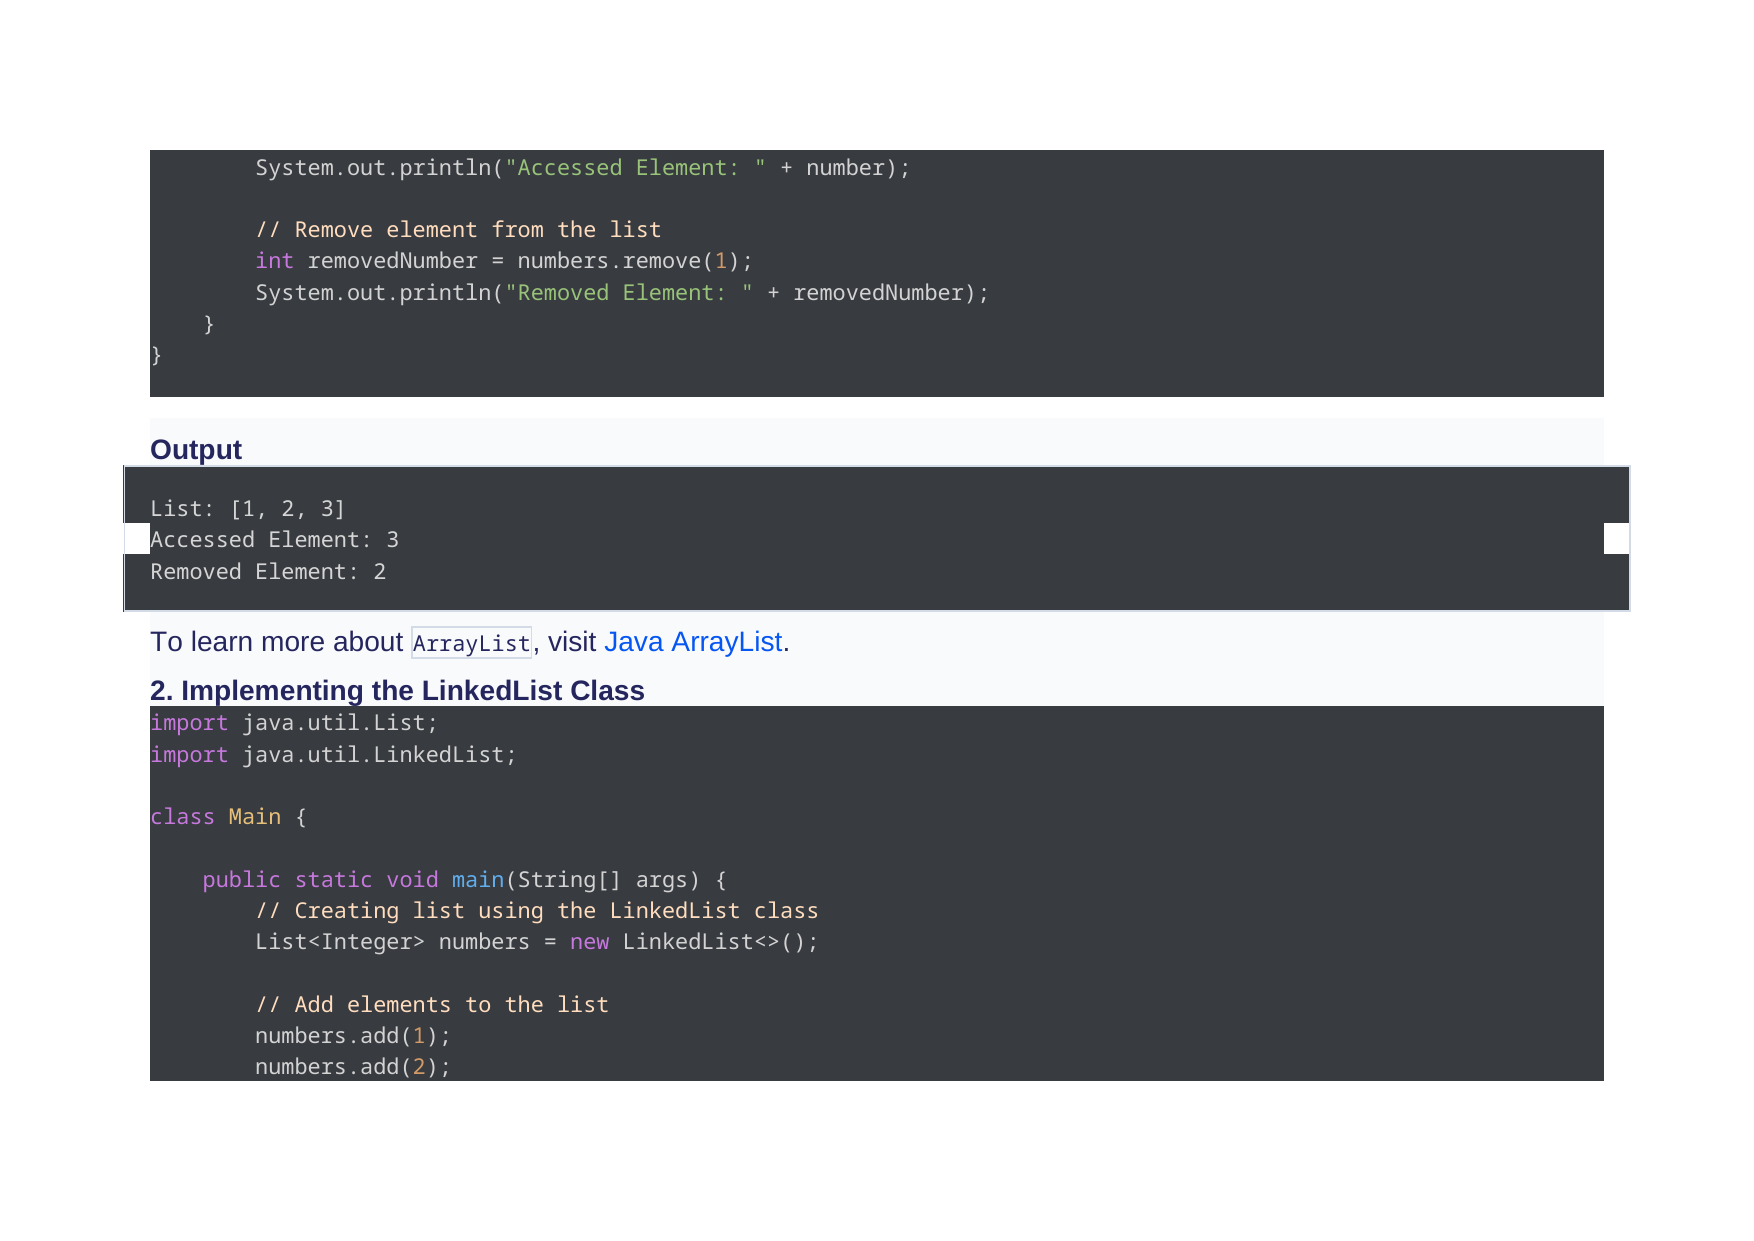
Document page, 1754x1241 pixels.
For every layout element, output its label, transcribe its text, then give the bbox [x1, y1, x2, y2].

text int removedNumber = numbers.remove(1); [150, 244, 1604, 275]
text // Add elements to the list [150, 987, 1604, 1018]
text List<Integer> numbers = new LinkedList<>(); [150, 924, 1604, 956]
text 2. Implementing the LinkedList Class [150, 659, 1604, 706]
text } [150, 306, 1604, 337]
text // Creating list using the LinkedList class [150, 893, 1604, 924]
text import java.util.List; [150, 706, 1604, 737]
text } [150, 337, 1604, 369]
text To learn more about ArrayList, visit Java ArrayList. [150, 612, 1604, 659]
text public static void main(String[] args) { [150, 862, 1604, 893]
text System.out.println("Accessed Element: " + number); [150, 150, 1604, 181]
text List: [1, 2, 3] [125, 467, 1629, 523]
text Removed Element: 2 [125, 528, 1629, 610]
text class Main { [150, 799, 1604, 831]
text numbers.add(2); [150, 1049, 1604, 1081]
text Output [150, 418, 1604, 465]
text import java.util.LinkedList; [150, 737, 1604, 768]
text System.out.println("Removed Element: " + removedNumber); [150, 275, 1604, 306]
text // Remove element from the list [150, 212, 1604, 244]
text numbers.add(1); [150, 1018, 1604, 1049]
